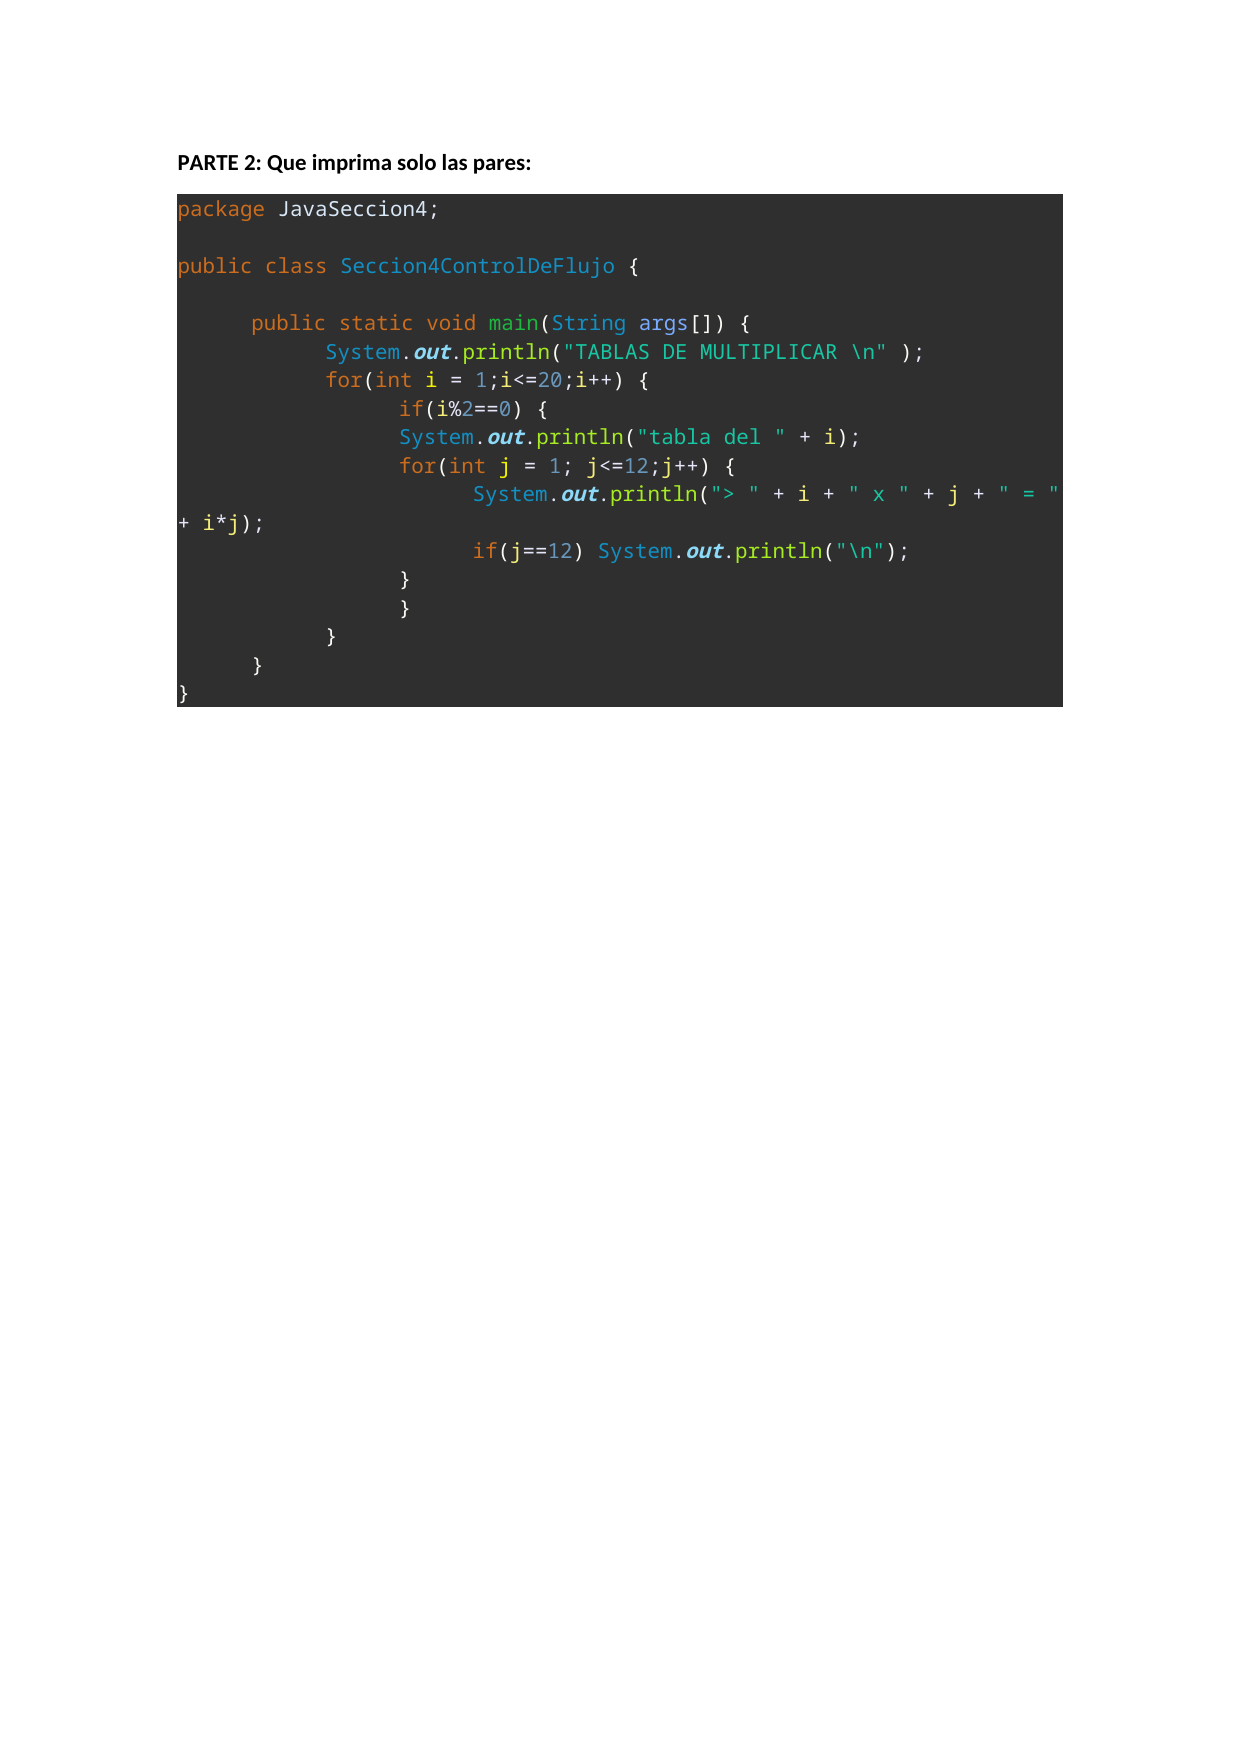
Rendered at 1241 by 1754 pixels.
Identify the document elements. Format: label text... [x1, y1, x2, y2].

text PARTE 2: Que imprima solo las pares: [177, 148, 1063, 176]
text package JavaSeccion4; [177, 194, 1063, 223]
text if(j==12) System.out.println("\n"); [177, 536, 1063, 564]
text } [177, 564, 1063, 593]
text System.out.println("tabla del " + i); [177, 422, 1063, 451]
text System.out.println("TABLAS DE MULTIPLICAR \n" ); [177, 337, 1063, 365]
text } [177, 593, 1063, 621]
text public class Seccion4ControlDeFlujo { [177, 251, 1063, 280]
text System.out.println("> " + i + " x " + j + " = " + i*j); [177, 479, 1063, 536]
text public static void main(String args[]) { [177, 308, 1063, 337]
text } [177, 621, 1063, 650]
text for(int j = 1; j<=12;j++) { [177, 451, 1063, 479]
text if(i%2==0) { [177, 394, 1063, 422]
text for(int i = 1;i<=20;i++) { [177, 365, 1063, 394]
text } [177, 678, 1063, 707]
text } [177, 650, 1063, 678]
